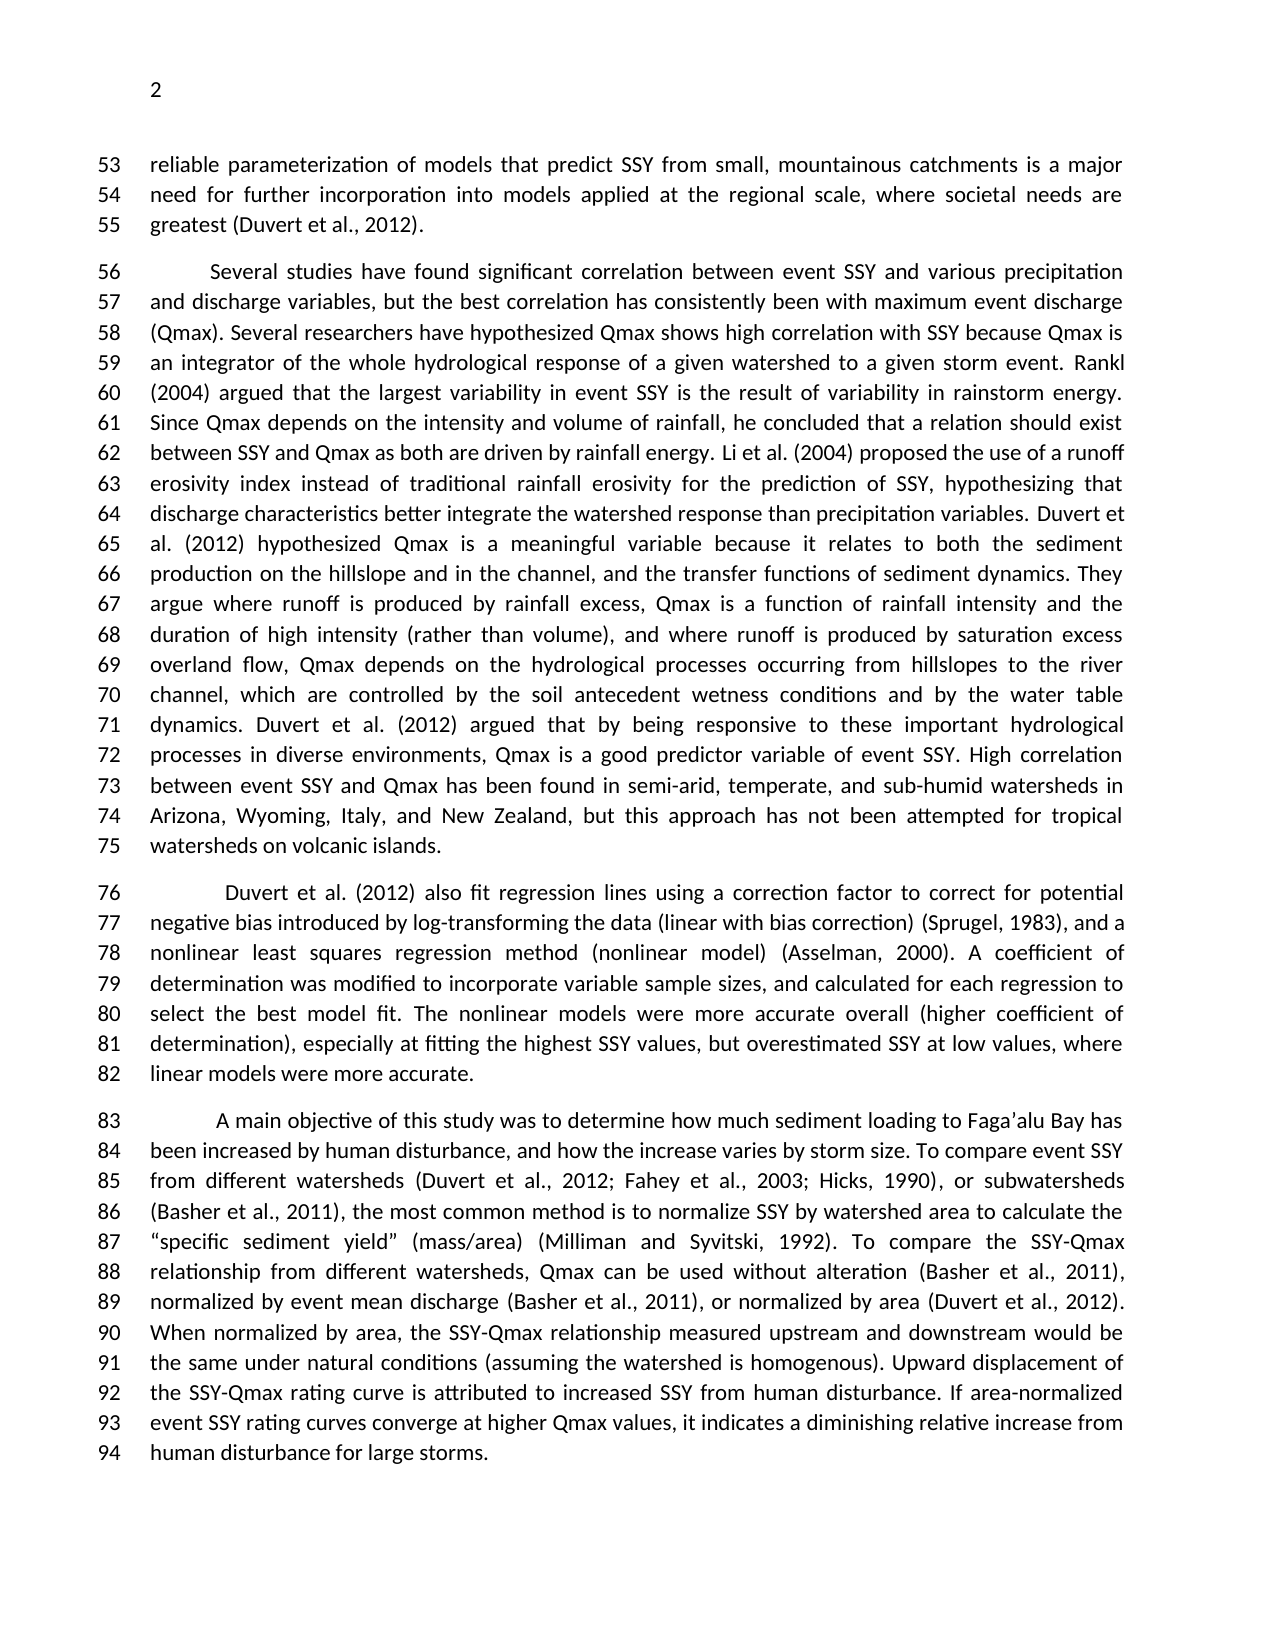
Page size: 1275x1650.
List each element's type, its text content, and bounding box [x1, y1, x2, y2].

text Duvert et al. (2012) also fit regression lines using a correction factor to correct for potential negative bias introduced by log-transforming the data (linear with bias correction) (Sprugel, 1983), and a nonlinear least squares regression method (nonlinear model) (Asselman, 2000). A coefficient of determination was modified to incorporate variable sample sizes, and calculated for each regression to select the best model fit. The nonlinear models were more accurate overall (higher coefficient of determination), especially at fitting the highest SSY values, but overestimated SSY at low values, where linear models were more accurate. [150, 878, 1125, 1087]
text A main objective of this study was to determine how much sediment loading to Faga’alu Bay has been increased by human disturbance, and how the increase varies by storm size. To compare event SSY from different watersheds (Duvert et al., 2012; Fahey et al., 2003; Hicks, 1990), or subwatersheds (Basher et al., 2011), the most common method is to normalize SSY by watershed area to calculate the “specific sediment yield” (mass/area) (Milliman and Syvitski, 1992). To compare the SSY-Qmax relationship from different watersheds, Qmax can be used without alteration (Basher et al., 2011), normalized by event mean discharge (Basher et al., 2011), or normalized by area (Duvert et al., 2012). When normalized by area, the SSY-Qmax relationship measured upstream and downstream would be the same under natural conditions (assuming the watershed is homogenous). Upward displacement of the SSY-Qmax rating curve is attributed to increased SSY from human disturbance. If area-normalized event SSY rating curves converge at higher Qmax values, it indicates a diminishing relative increase from human disturbance for large storms. [150, 1106, 1125, 1467]
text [150, 150, 1125, 238]
text Several studies have found significant correlation between event SSY and various precipitation and discharge variables, but the best correlation has consistently been with maximum event discharge (Qmax). Several researchers have hypothesized Qmax shows high correlation with SSY because Qmax is an integrator of the whole hydrological response of a given watershed to a given storm event. Rankl (2004) argued that the largest variability in event SSY is the result of variability in rainstorm energy. Since Qmax depends on the intensity and volume of rainfall, he concluded that a relation should exist between SSY and Qmax as both are driven by rainfall energy. Li et al. (2004) proposed the use of a runoff erosivity index instead of traditional rainfall erosivity for the prediction of SSY, hypothesizing that discharge characteristics better integrate the watershed response than precipitation variables. Duvert et al. (2012) hypothesized Qmax is a meaningful variable because it relates to both the sediment production on the hillslope and in the channel, and the transfer functions of sediment dynamics. They argue where runoff is produced by rainfall excess, Qmax is a function of rainfall intensity and the duration of high intensity (rather than volume), and where runoff is produced by saturation excess overland flow, Qmax depends on the hydrological processes occurring from hillslopes to the river channel, which are controlled by the soil antecedent wetness conditions and by the water table dynamics. Duvert et al. (2012) argued that by being responsive to these important hydrological processes in diverse environments, Qmax is a good predictor variable of event SSY. High correlation between event SSY and Qmax has been found in semi-arid, temperate, and sub-humid watersheds in Arizona, Wyoming, Italy, and New Zealand, but this approach has not been attempted for tropical watersheds on volcanic islands. [150, 257, 1125, 859]
